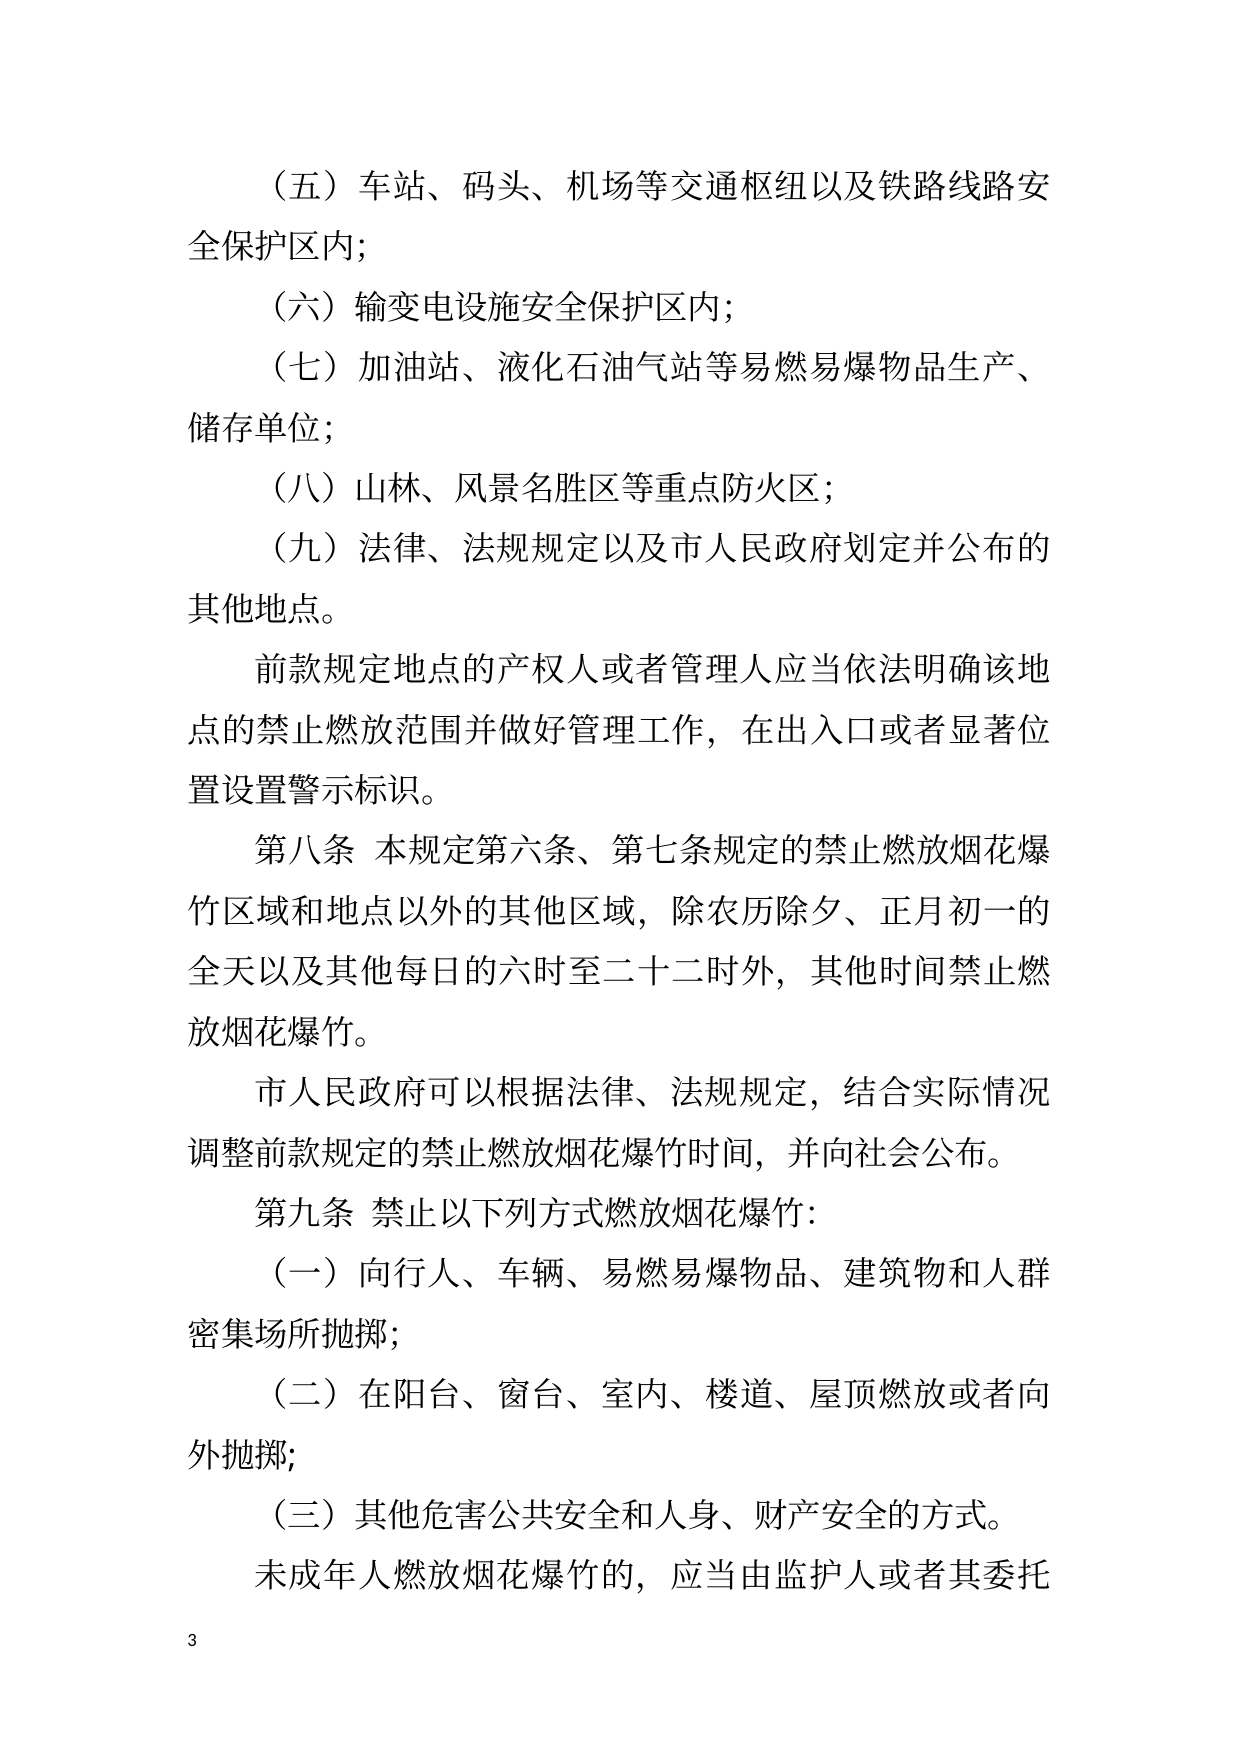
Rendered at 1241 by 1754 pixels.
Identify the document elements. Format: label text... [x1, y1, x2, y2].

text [187, 1539, 1053, 1600]
text （五）车站、码头、机场等交通枢纽以及铁路线路安全保护区内； [187, 150, 1053, 271]
text 第八条 本规定第六条、第七条规定的禁止燃放烟花爆竹区域和地点以外的其他区域，除农历除夕、正月初一的全天以及其他每日的六时至二十二时外，其他时间禁止燃放烟花爆竹。 [187, 814, 1053, 1056]
text （三）其他危害公共安全和人身、财产安全的方式。 [187, 1479, 1053, 1539]
text 市人民政府可以根据法律、法规规定，结合实际情况调整前款规定的禁止燃放烟花爆竹时间，并向社会公布。 [187, 1056, 1053, 1177]
text 第九条 禁止以下列方式燃放烟花爆竹： [187, 1177, 1053, 1237]
text 前款规定地点的产权人或者管理人应当依法明确该地点的禁止燃放范围并做好管理工作，在出入口或者显著位置设置警示标识。 [187, 633, 1053, 814]
text （一）向行人、车辆、易燃易爆物品、建筑物和人群密集场所抛掷； [187, 1237, 1053, 1358]
text （二）在阳台、窗台、室内、楼道、屋顶燃放或者向外抛掷; [187, 1358, 1053, 1479]
text （九）法律、法规规定以及市人民政府划定并公布的其他地点。 [187, 512, 1053, 633]
text （六）输变电设施安全保护区内； [187, 271, 1053, 331]
text （七）加油站、液化石油气站等易燃易爆物品生产、储存单位； [187, 331, 1053, 452]
text （八）山林、风景名胜区等重点防火区； [187, 452, 1053, 512]
